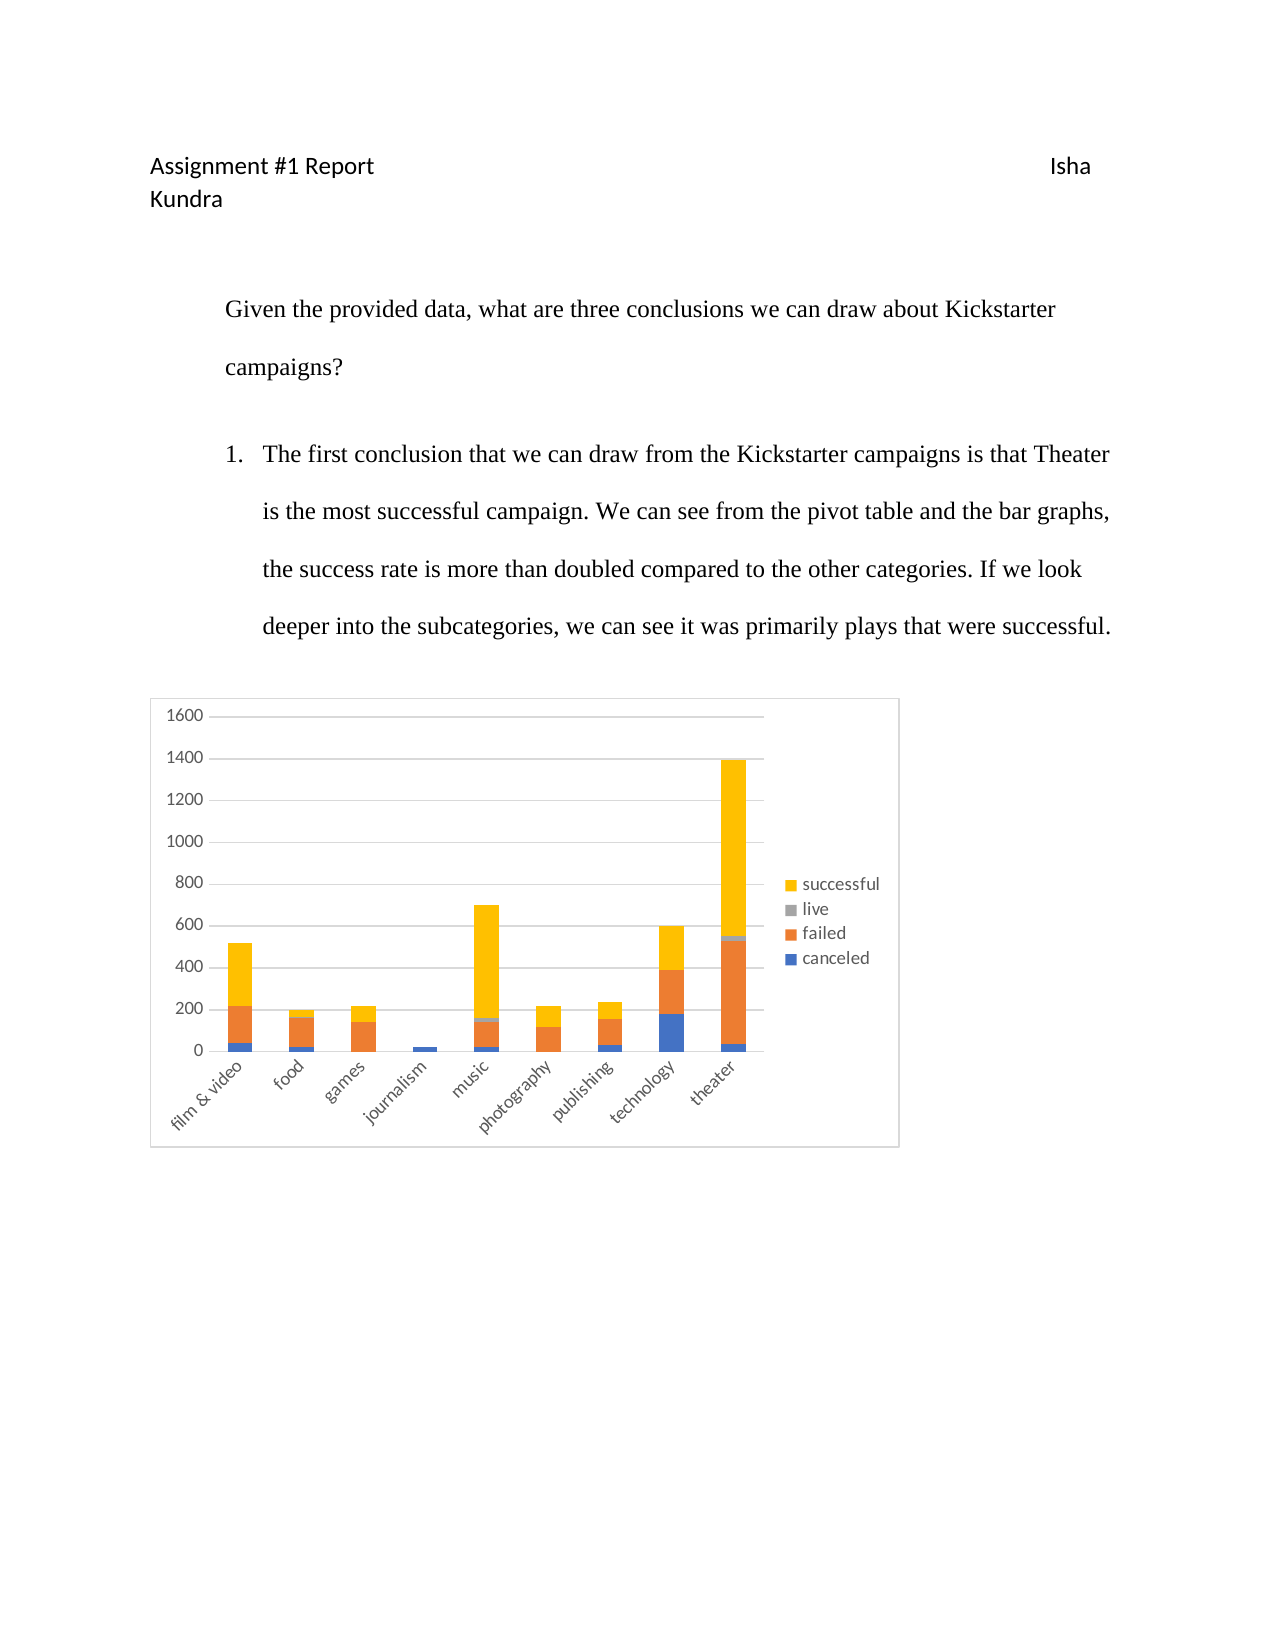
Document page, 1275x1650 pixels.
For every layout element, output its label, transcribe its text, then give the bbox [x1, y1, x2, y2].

text Given the provided data, what are three conclusions we can draw about Kickstarter campaigns? [225, 294, 1125, 381]
text Assignment #1 Report Isha Kundra [150, 150, 1125, 213]
list The first conclusion that we can draw from the Kickstarter campaigns is that Theater is the most successful campaign. We can see from the pivot table and the bar graphs, the success rate is more than doubled compared to the other categories. If we look deeper into the subcategories, we can see it was primarily plays that were successful. [225, 439, 1125, 640]
